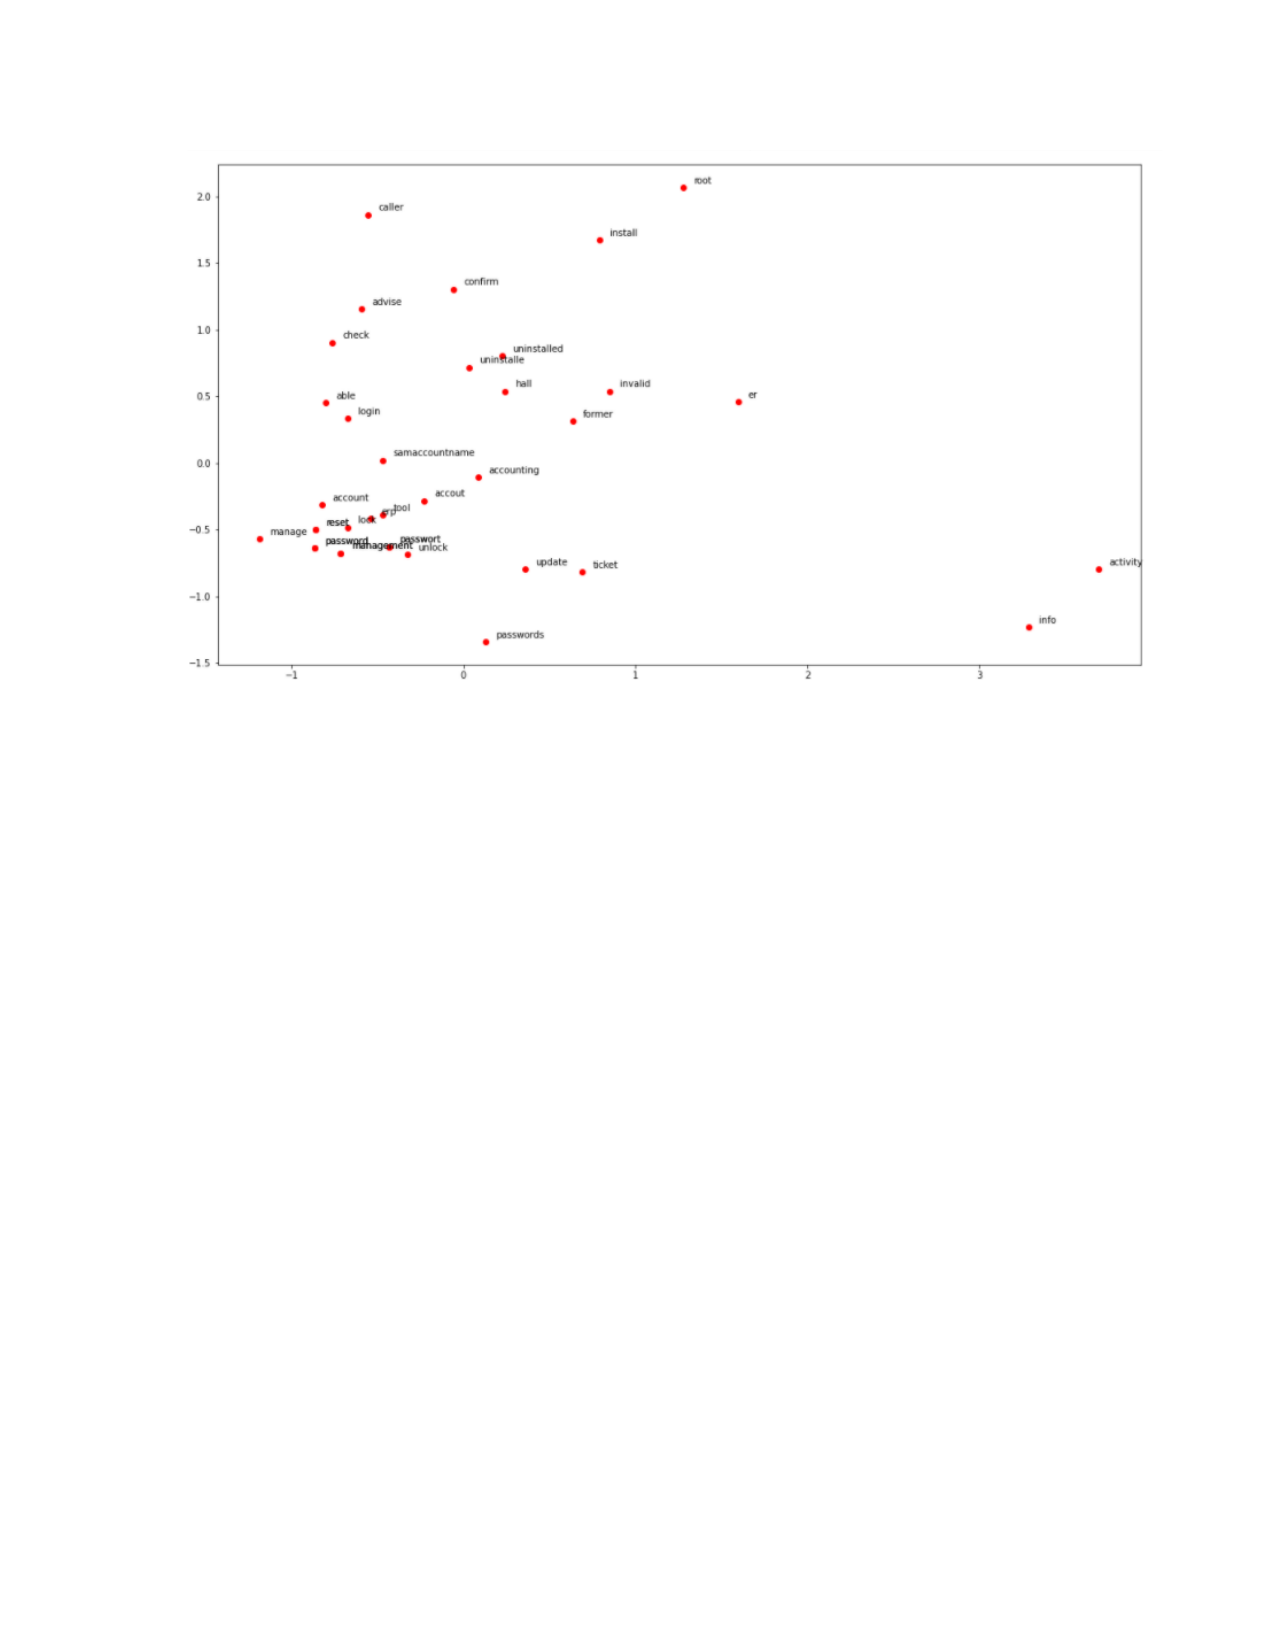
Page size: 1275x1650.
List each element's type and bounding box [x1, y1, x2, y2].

picture [187, 150, 1163, 681]
